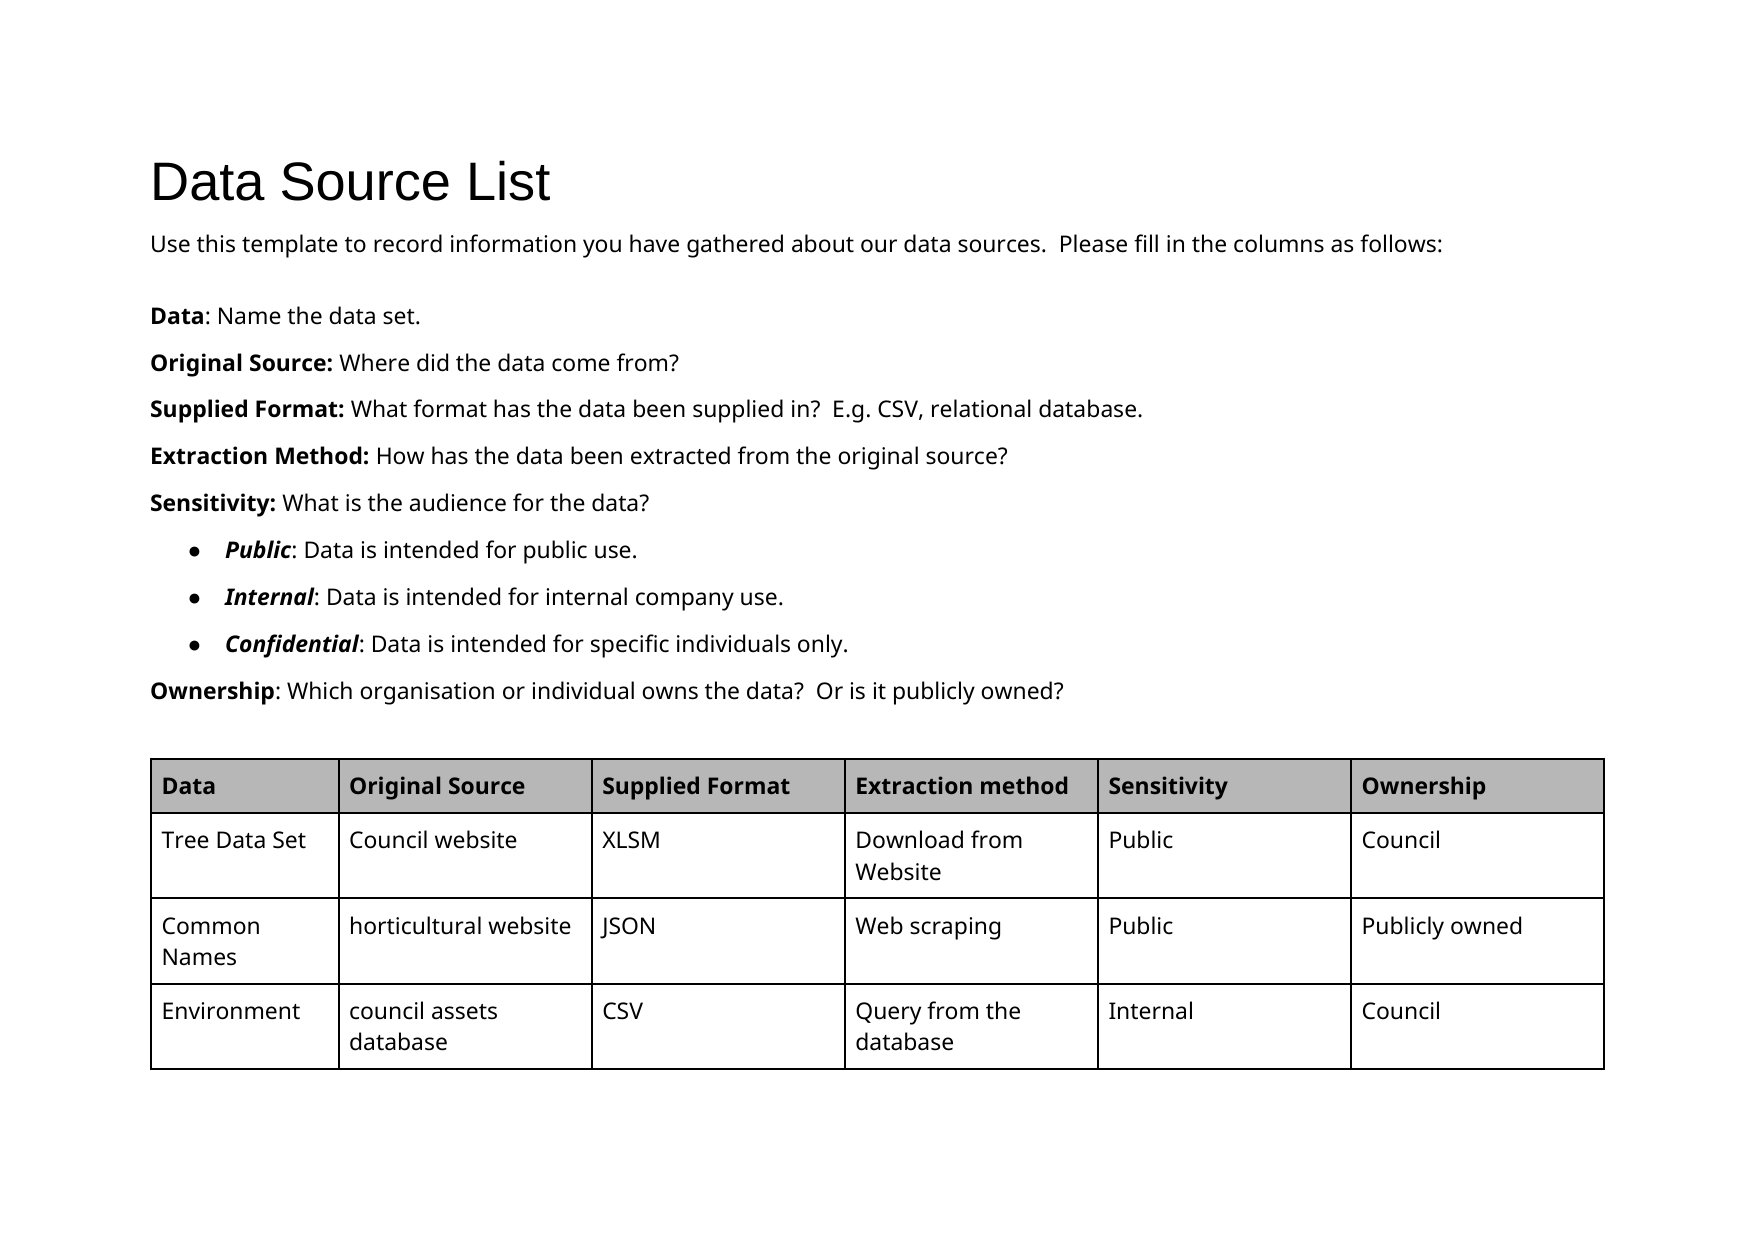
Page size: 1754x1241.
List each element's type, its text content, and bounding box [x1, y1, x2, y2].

table_cell Tree Data Set [152, 814, 338, 897]
table_cell XLSM [593, 814, 844, 897]
table_cell council assets database [340, 985, 591, 1068]
table_cell Council website [340, 814, 591, 897]
text Sensitivity: What is the audience for the data? [150, 487, 1604, 518]
table_cell Council [1352, 985, 1603, 1068]
table_header Sensitivity [1099, 760, 1350, 812]
list Confidential: Data is intended for specific individuals only. [187, 628, 1604, 659]
list Public: Data is intended for public use. [187, 534, 1604, 565]
table_cell Public [1099, 899, 1350, 982]
table_header Ownership [1352, 760, 1603, 812]
table_cell Common Names [152, 899, 338, 982]
table_cell Council [1352, 814, 1603, 897]
table_header Supplied Format [593, 760, 844, 812]
table_cell Publicly owned [1352, 899, 1603, 982]
text Use this template to record information you have gathered about our data sources. Please fill in the columns as follows: [150, 228, 1604, 259]
table_cell Download from Website [846, 814, 1097, 897]
list Internal: Data is intended for internal company use. [187, 581, 1604, 612]
text Data: Name the data set. [150, 300, 1604, 331]
table_cell Web scraping [846, 899, 1097, 982]
table_cell Environment [152, 985, 338, 1068]
title Data Source List [150, 150, 1604, 212]
text Original Source: Where did the data come from? [150, 347, 1604, 378]
table_header Extraction method [846, 760, 1097, 812]
table_cell Internal [1099, 985, 1350, 1068]
table_header Original Source [340, 760, 591, 812]
text Supplied Format: What format has the data been supplied in? E.g. CSV, relational database. [150, 393, 1604, 425]
table_cell JSON [593, 899, 844, 982]
table_cell Public [1099, 814, 1350, 897]
table_cell horticultural website [340, 899, 591, 982]
text Extraction Method: How has the data been extracted from the original source? [150, 440, 1604, 472]
table_cell Query from the database [846, 985, 1097, 1068]
table_cell CSV [593, 985, 844, 1068]
text Ownership: Which organisation or individual owns the data? Or is it publicly owned? [150, 675, 1604, 706]
table_header Data [152, 760, 338, 812]
